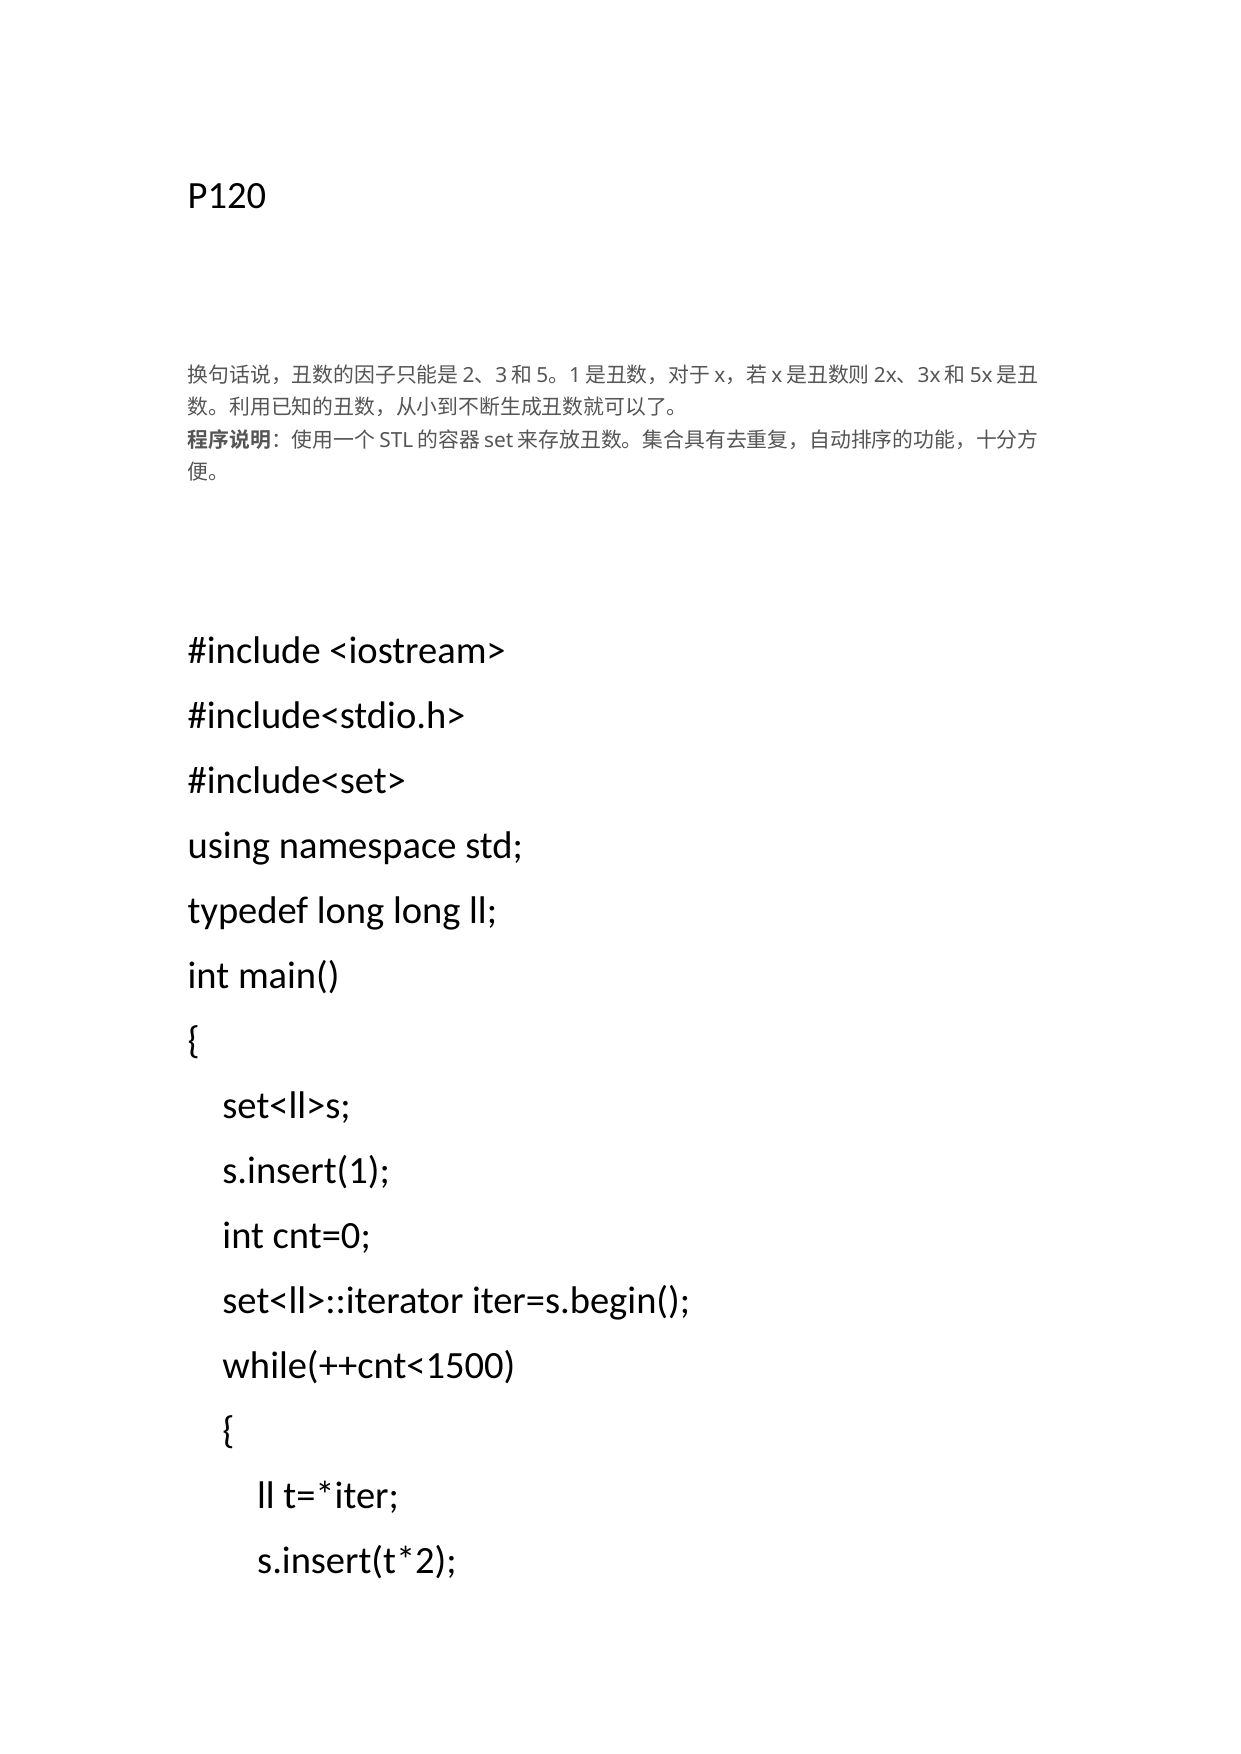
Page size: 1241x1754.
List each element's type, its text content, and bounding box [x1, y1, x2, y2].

text 程序说明：使用一个STL的容器set来存放丑数。集合具有去重复，自动排序的功能，十分方便。 [187, 422, 1053, 487]
text #include<set> [187, 747, 1053, 812]
text #include<stdio.h> [187, 682, 1053, 747]
text ll t=*iter; [187, 1462, 1053, 1527]
text typedef long long ll; [187, 877, 1053, 942]
text 换句话说，丑数的因子只能是2、3和5。1是丑数，对于x，若x是丑数则2x、3x和5x是丑数。利用已知的丑数，从小到不断生成丑数就可以了。 [187, 357, 1053, 422]
text #include <iostream> [187, 617, 1053, 682]
text { [187, 1397, 1053, 1462]
text set<ll>::iterator iter=s.begin(); [187, 1267, 1053, 1332]
text int cnt=0; [187, 1202, 1053, 1267]
text int main() [187, 942, 1053, 1007]
text s.insert(1); [187, 1137, 1053, 1202]
text set<ll>s; [187, 1072, 1053, 1137]
text P120 [187, 162, 1053, 227]
text s.insert(t*2); [187, 1527, 1053, 1592]
text { [187, 1007, 1053, 1072]
text using namespace std; [187, 812, 1053, 877]
text while(++cnt<1500) [187, 1332, 1053, 1397]
